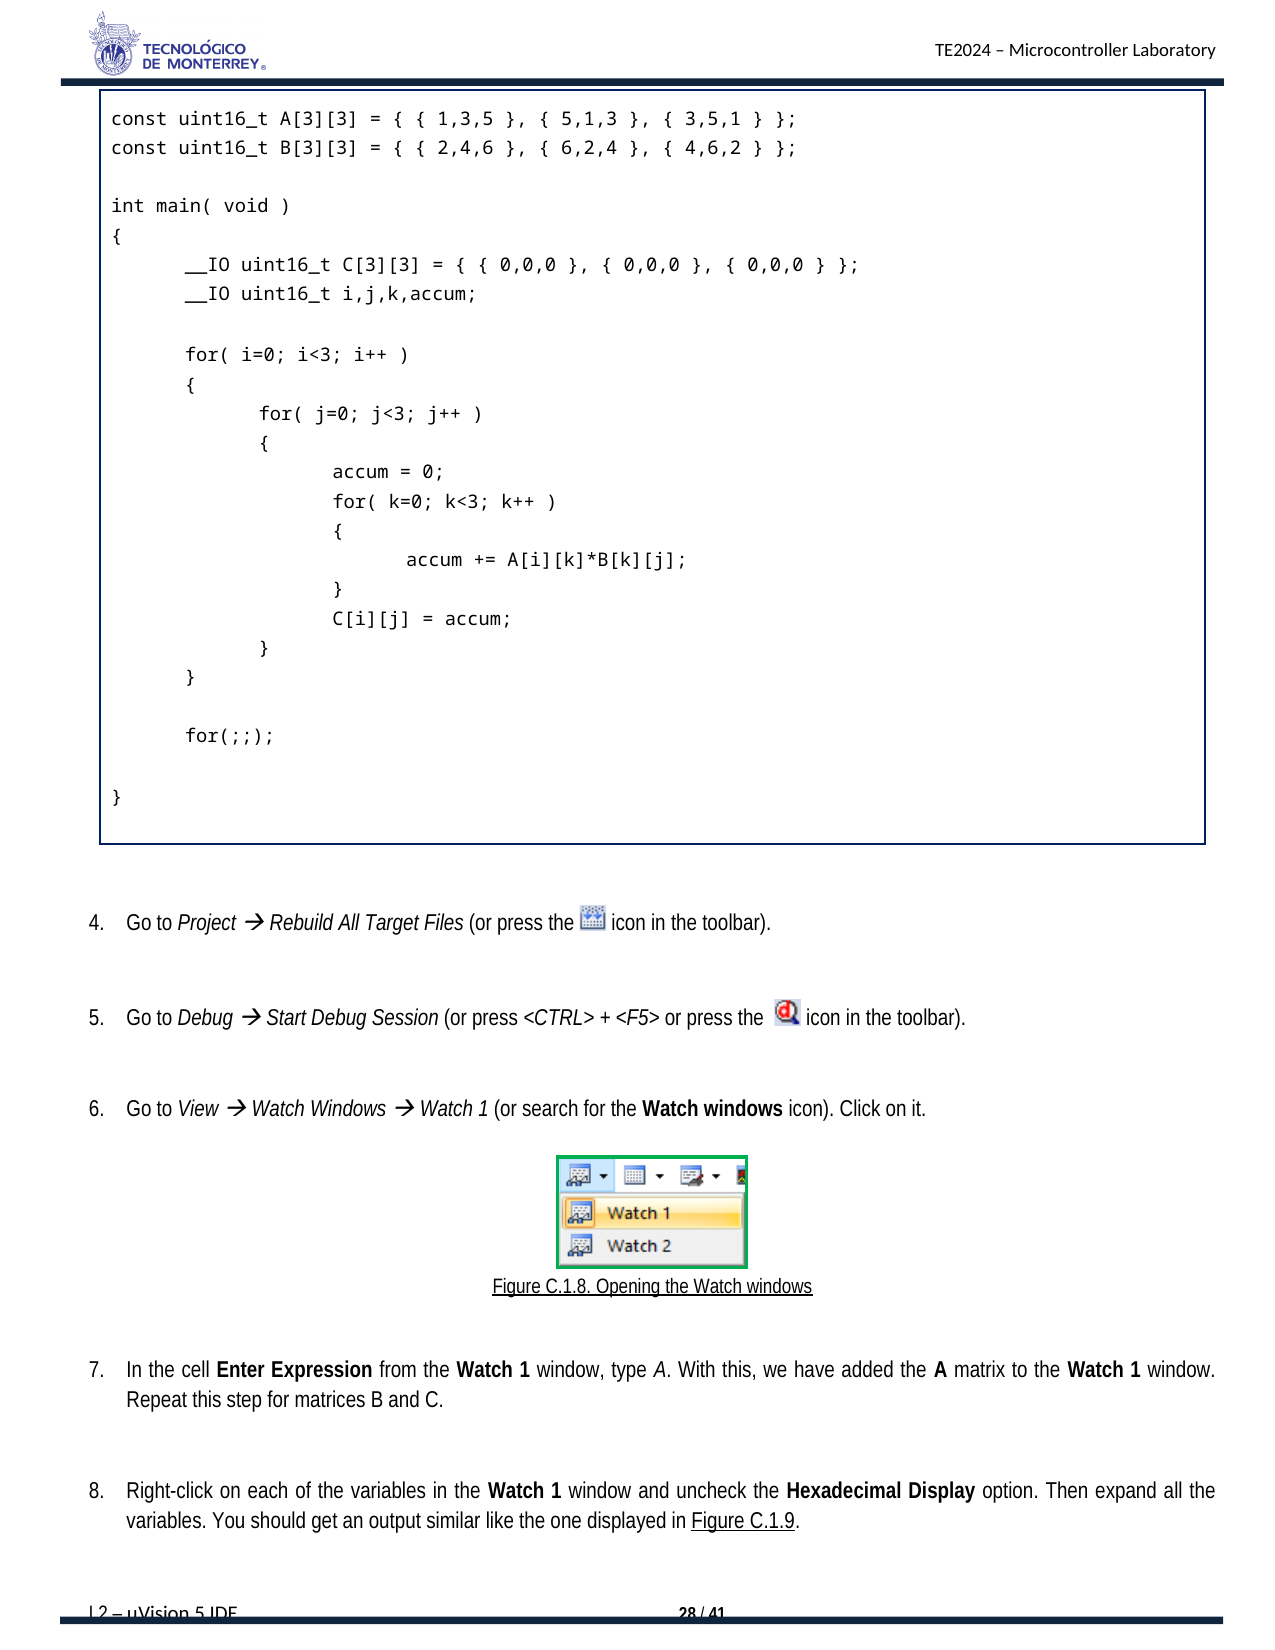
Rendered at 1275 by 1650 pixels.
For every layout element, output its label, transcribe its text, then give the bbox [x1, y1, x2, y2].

list In the cell Enter Expression from the Watch 1 window, type A. With this, we have added the A matrix to the Watch 1 window. Repeat this step for matrices B and C. [89, 1356, 1216, 1413]
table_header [101, 91, 1204, 843]
list Go to Project Rebuild All Target Files (or press the icon in the toolbar). [89, 905, 1216, 935]
picture [88, 10, 268, 78]
picture [559, 1159, 745, 1266]
picture [579, 905, 607, 931]
text Figure C.1.8. Opening the Watch windows [89, 1274, 1216, 1298]
list Go to View Watch Windows Watch 1 (or search for the Watch windows icon). Click on it. [89, 1095, 1216, 1121]
picture [774, 999, 801, 1026]
list Go to Debug Start Debug Session (or press <CTRL> + <F5> or press the icon in the toolbar). [89, 999, 1216, 1031]
list Right-click on each of the variables in the Watch 1 window and uncheck the Hexadecimal Display option. Then expand all the variables. You should get an output similar like the one displayed in Figure C.1.9. [89, 1477, 1216, 1533]
